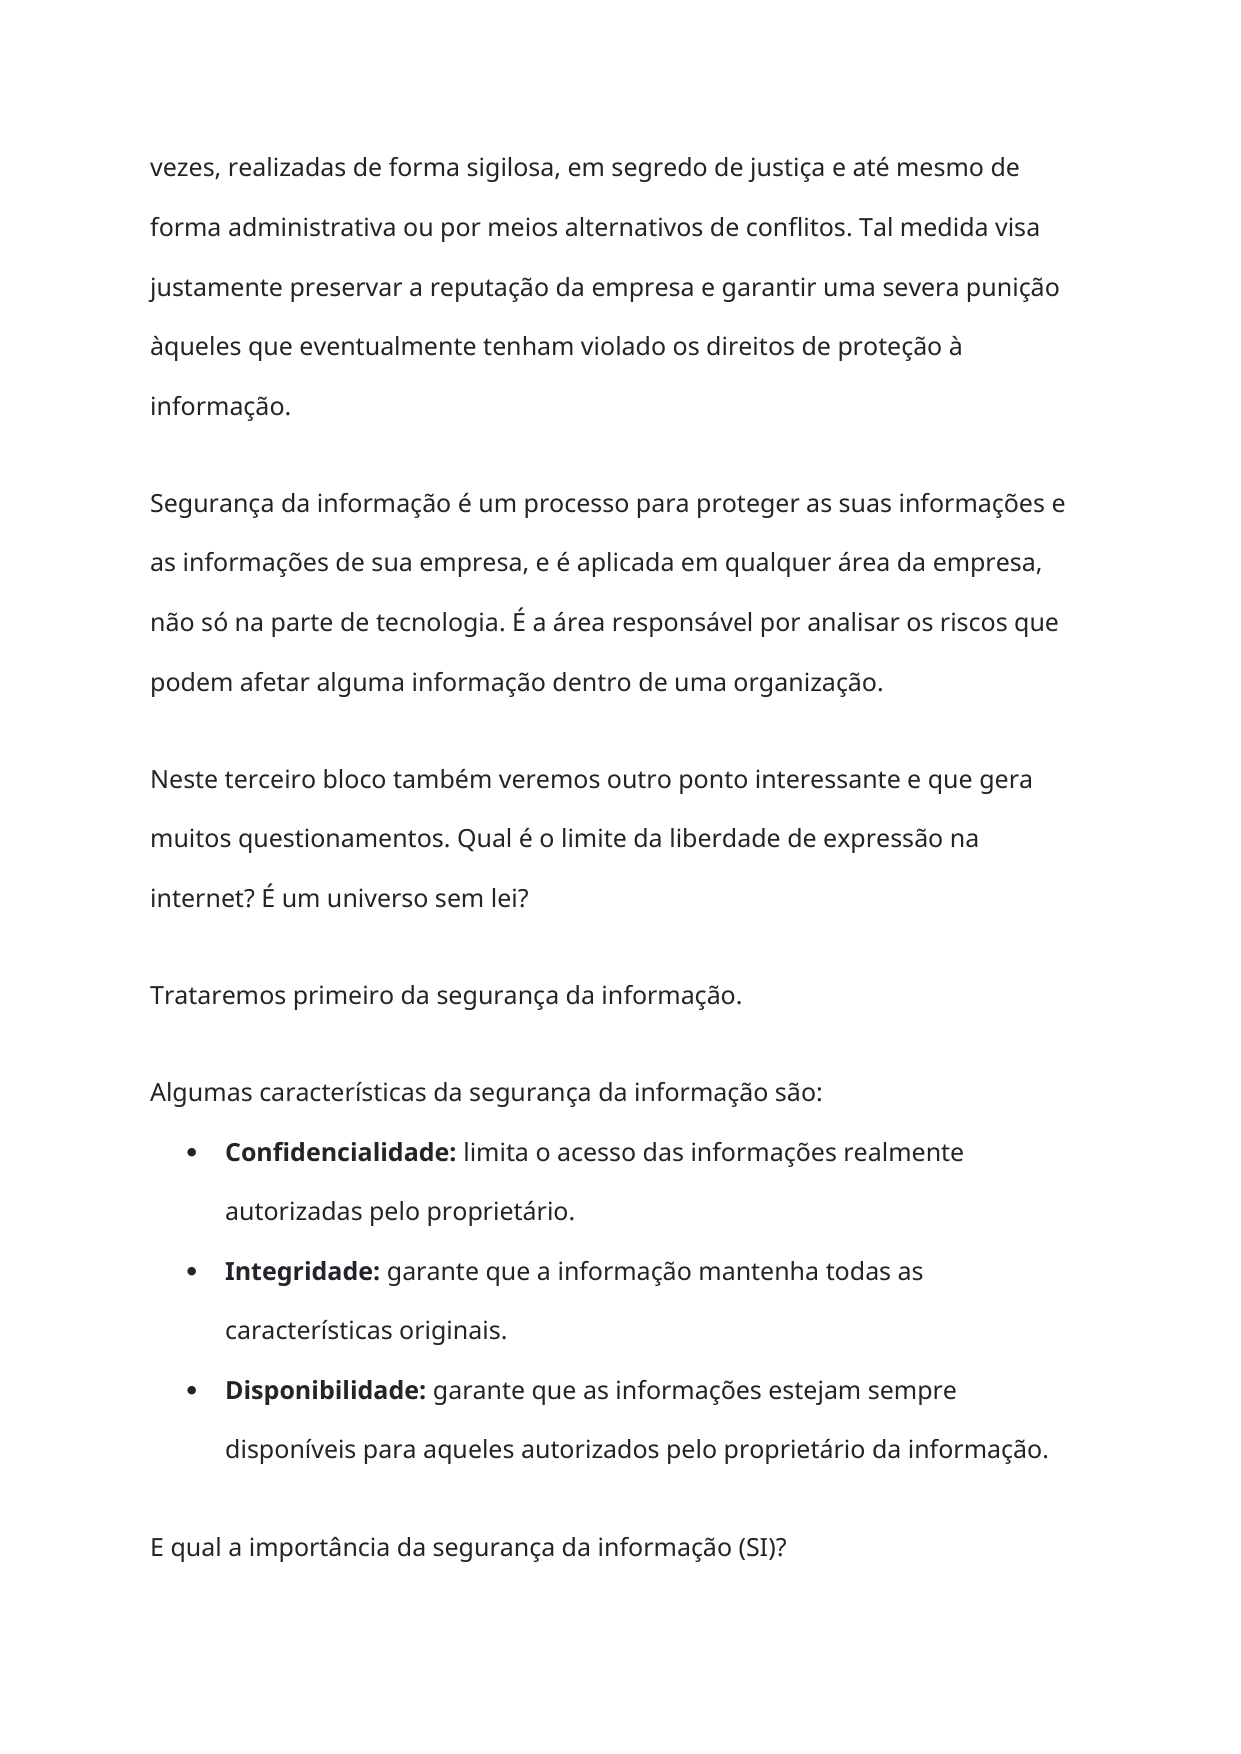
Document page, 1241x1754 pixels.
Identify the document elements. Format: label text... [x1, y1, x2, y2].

text Algumas características da segurança da informação são: [150, 1074, 1090, 1109]
text Segurança da informação é um processo para proteger as suas informações e as informações de sua empresa, e é aplicada em qualquer área da empresa, não só na parte de tecnologia. É a área responsável por analisar os riscos que podem afetar alguma informação dentro de uma organização. [150, 485, 1090, 698]
list Integridade: garante que a informação mantenha todas as características originais. [187, 1253, 1090, 1347]
text E qual a importância da segurança da informação (SI)? [150, 1529, 1090, 1563]
text Neste terceiro bloco também veremos outro ponto interessante e que gera muitos questionamentos. Qual é o limite da liberdade de expressão na internet? É um universo sem lei? [150, 761, 1090, 914]
list Disponibilidade: garante que as informações estejam sempre disponíveis para aqueles autorizados pelo proprietário da informação. [187, 1372, 1090, 1466]
list Confidencialidade: limita o acesso das informações realmente autorizadas pelo proprietário. [187, 1134, 1090, 1228]
text Trataremos primeiro da segurança da informação. [150, 977, 1090, 1012]
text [150, 150, 1090, 422]
